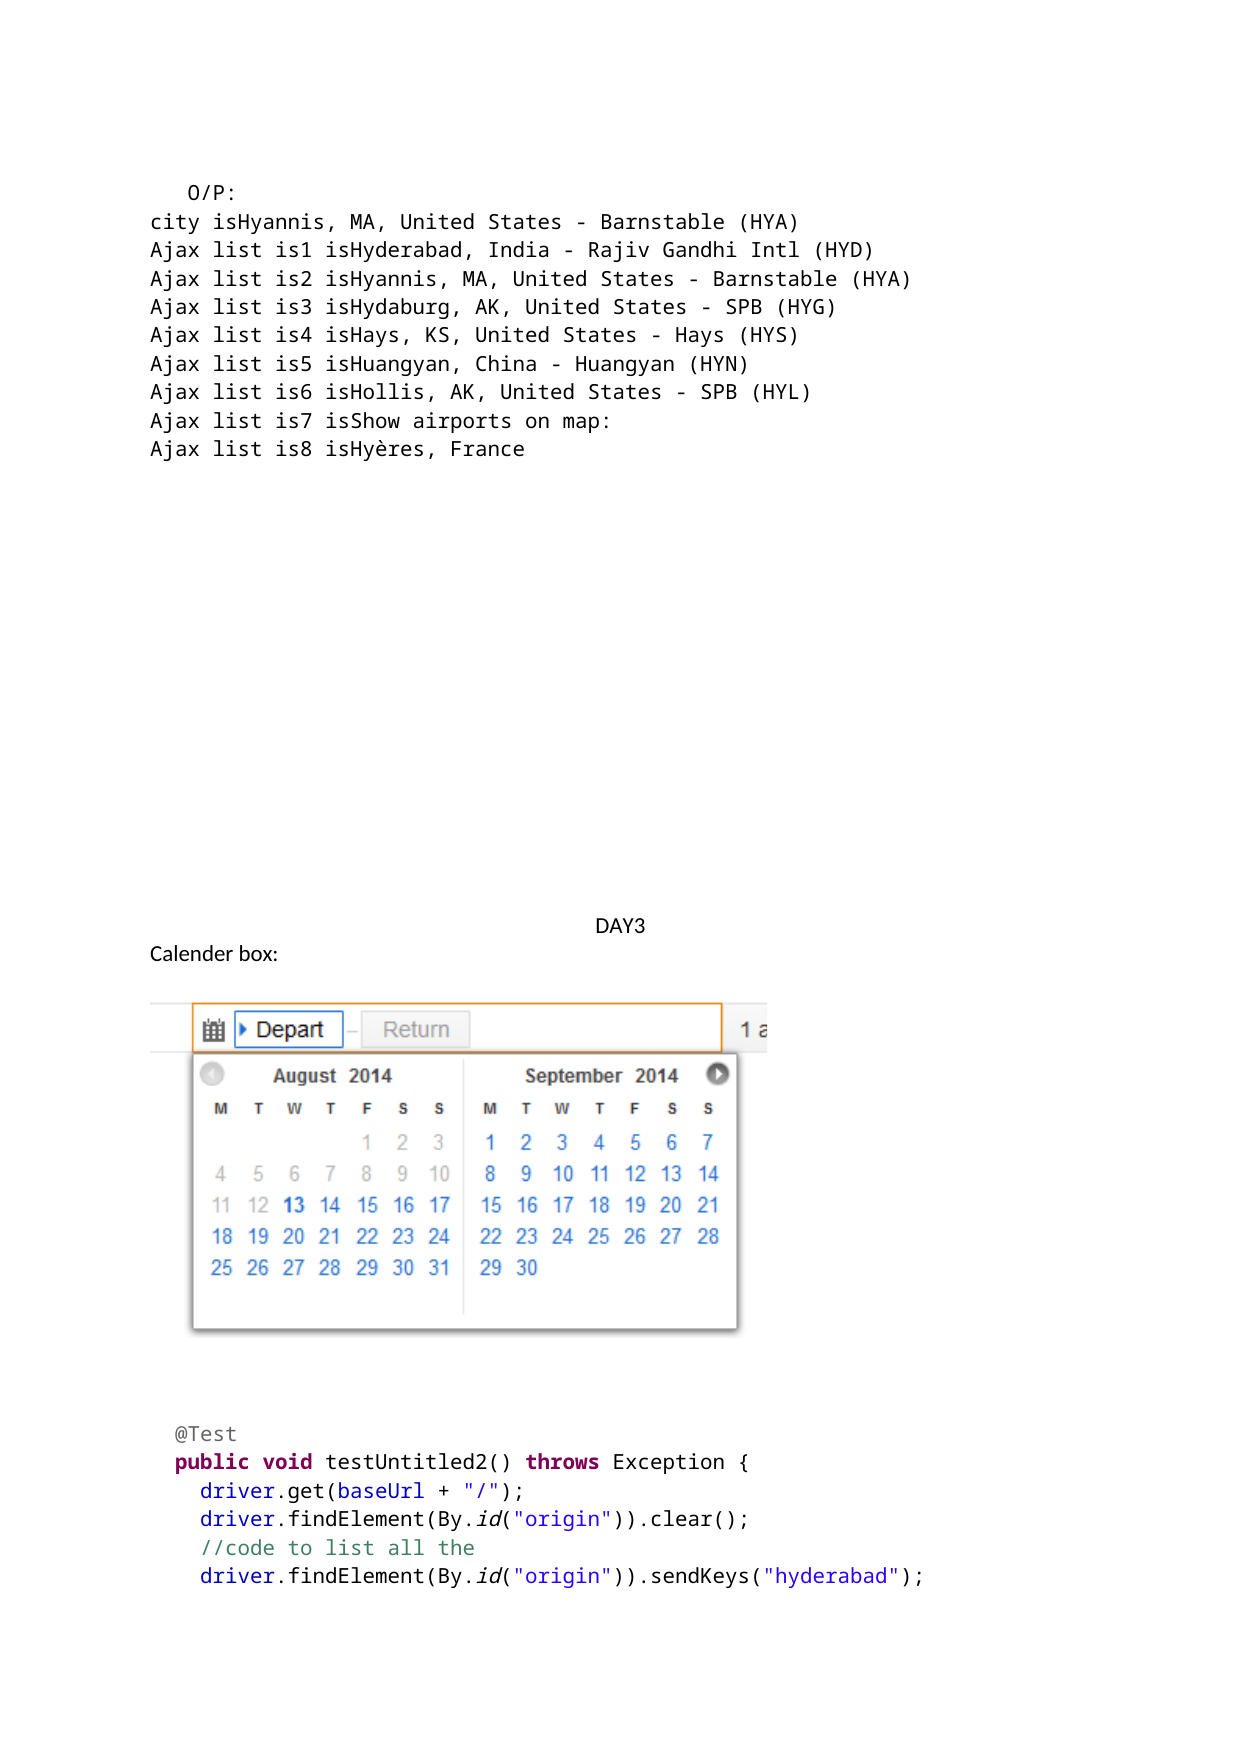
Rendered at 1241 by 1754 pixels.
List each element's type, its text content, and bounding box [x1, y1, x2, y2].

text Ajax list is3 isHydaburg, AK, United States - SPB (HYG) [150, 292, 1090, 321]
text driver.findElement(By.id("origin")).clear(); [150, 1504, 1090, 1533]
text Ajax list is2 isHyannis, MA, United States - Barnstable (HYA) [150, 264, 1090, 292]
text //code to list all the [150, 1533, 1090, 1561]
text driver.findElement(By.id("origin")).sendKeys("hyderabad"); [150, 1561, 1090, 1589]
text city isHyannis, MA, United States - Barnstable (HYA) [150, 207, 1090, 235]
text Ajax list is1 isHyderabad, India - Rajiv Gandhi Intl (HYD) [150, 235, 1090, 264]
text Ajax list is7 isShow airports on map: [150, 406, 1090, 434]
text DAY3 [150, 911, 1090, 939]
text Calender box: [150, 939, 1090, 967]
text O/P: [150, 178, 1090, 207]
text driver.get(baseUrl + "/"); [150, 1476, 1090, 1504]
text @Test [150, 1419, 1090, 1447]
text Ajax list is4 isHays, KS, United States - Hays (HYS) [150, 321, 1090, 349]
text public void testUntitled2() throws Exception { [150, 1447, 1090, 1476]
text Ajax list is5 isHuangyan, China - Huangyan (HYN) [150, 349, 1090, 377]
text Ajax list is6 isHollis, AK, United States - SPB (HYL) [150, 377, 1090, 406]
text Ajax list is8 isHyères, France [150, 434, 1090, 463]
picture [150, 967, 768, 1338]
